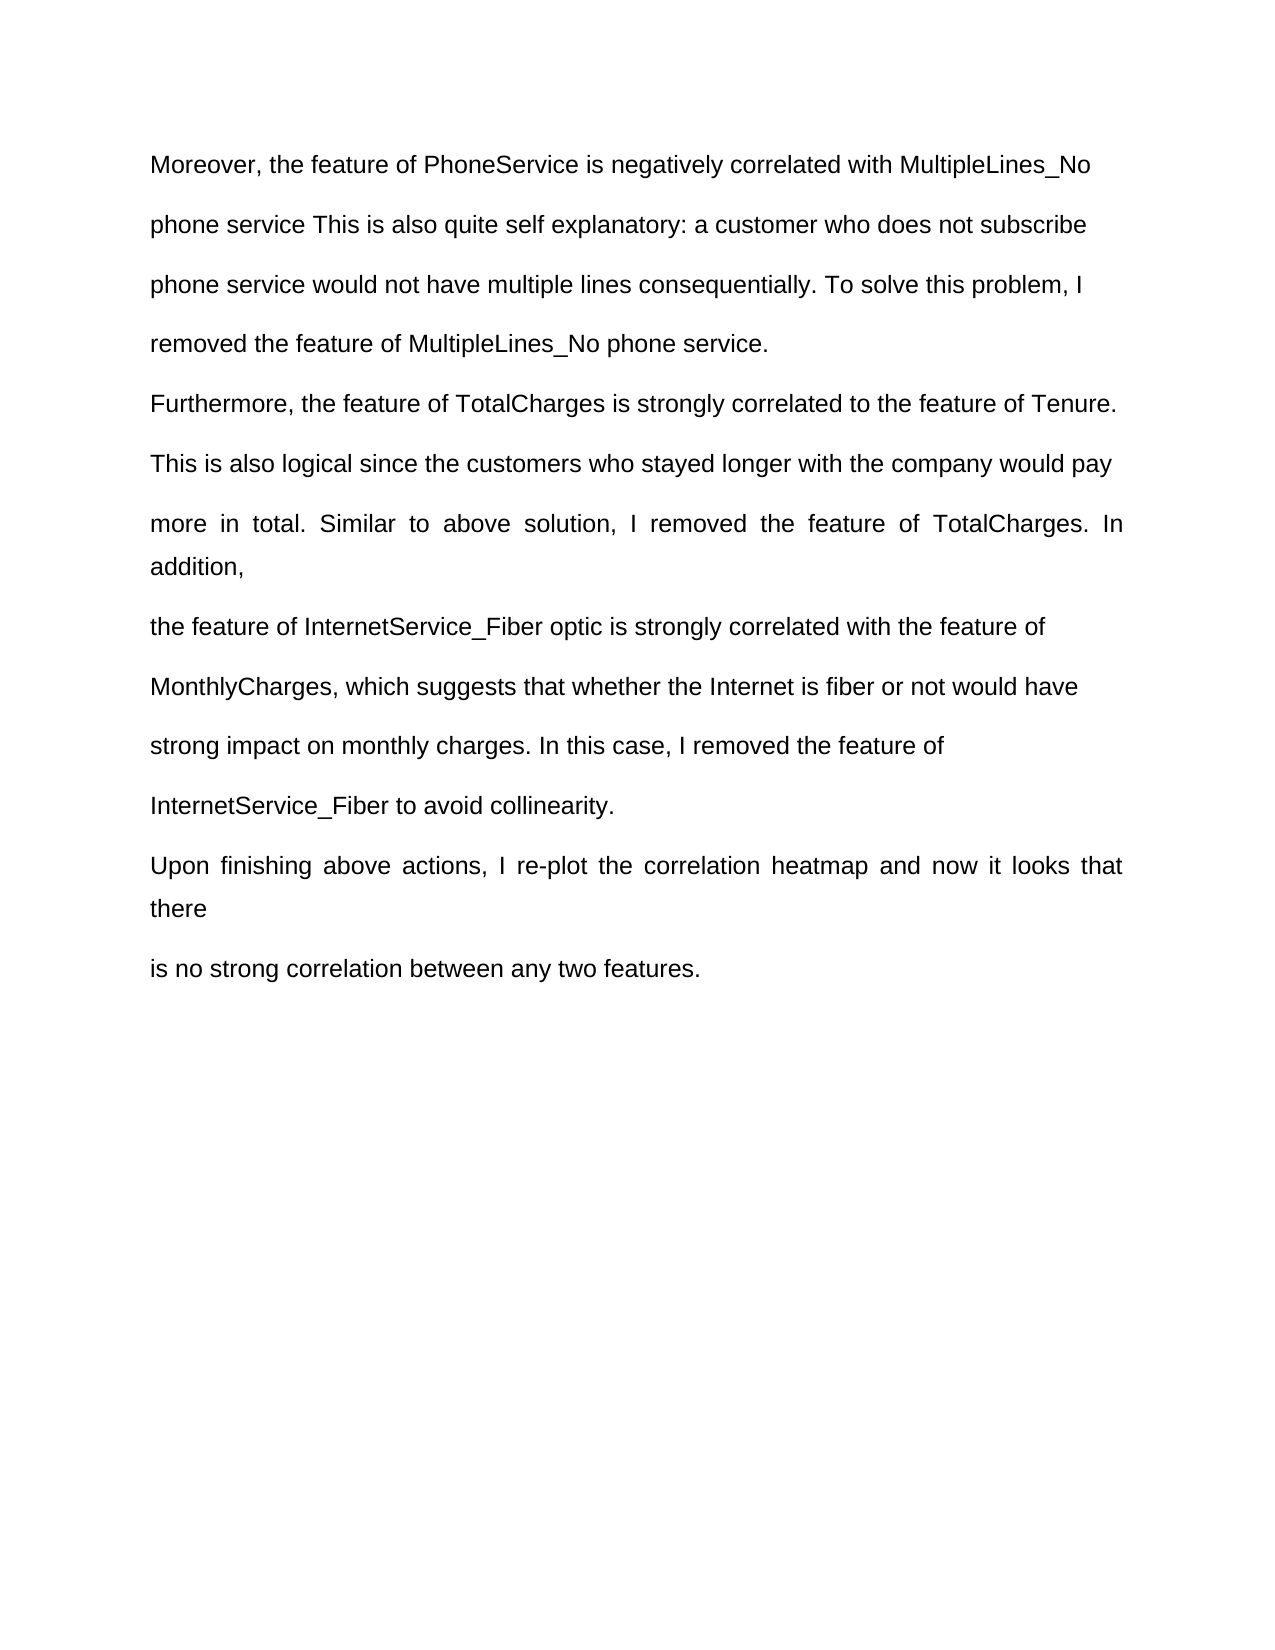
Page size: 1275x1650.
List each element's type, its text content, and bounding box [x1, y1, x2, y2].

text Upon finishing above actions, I re-plot the correlation heatmap and now it looks that there [150, 851, 1125, 923]
text more in total. Similar to above solution, I removed the feature of TotalCharges. In addition, [150, 509, 1125, 581]
text removed the feature of MultipleLines_No phone service. [150, 329, 1125, 358]
text Furthermore, the feature of TotalCharges is strongly correlated to the feature of Tenure. [150, 389, 1125, 418]
text strong impact on monthly charges. In this case, I removed the feature of [150, 731, 1125, 760]
text MonthlyCharges, which suggests that whether the Internet is fiber or not would have [150, 671, 1125, 700]
text phone service This is also quite self explanatory: a customer who does not subscribe [150, 210, 1125, 238]
text the feature of InternetService_Fiber optic is strongly correlated with the feature of [150, 612, 1125, 640]
text InternetService_Fiber to avoid collinearity. [150, 791, 1125, 820]
text phone service would not have multiple lines consequentially. To solve this problem, I [150, 269, 1125, 298]
text Moreover, the feature of PhoneService is negatively correlated with MultipleLines_No [150, 150, 1125, 179]
text This is also logical since the customers who stayed longer with the company would pay [150, 449, 1125, 478]
text is no strong correlation between any two features. [150, 954, 1125, 982]
